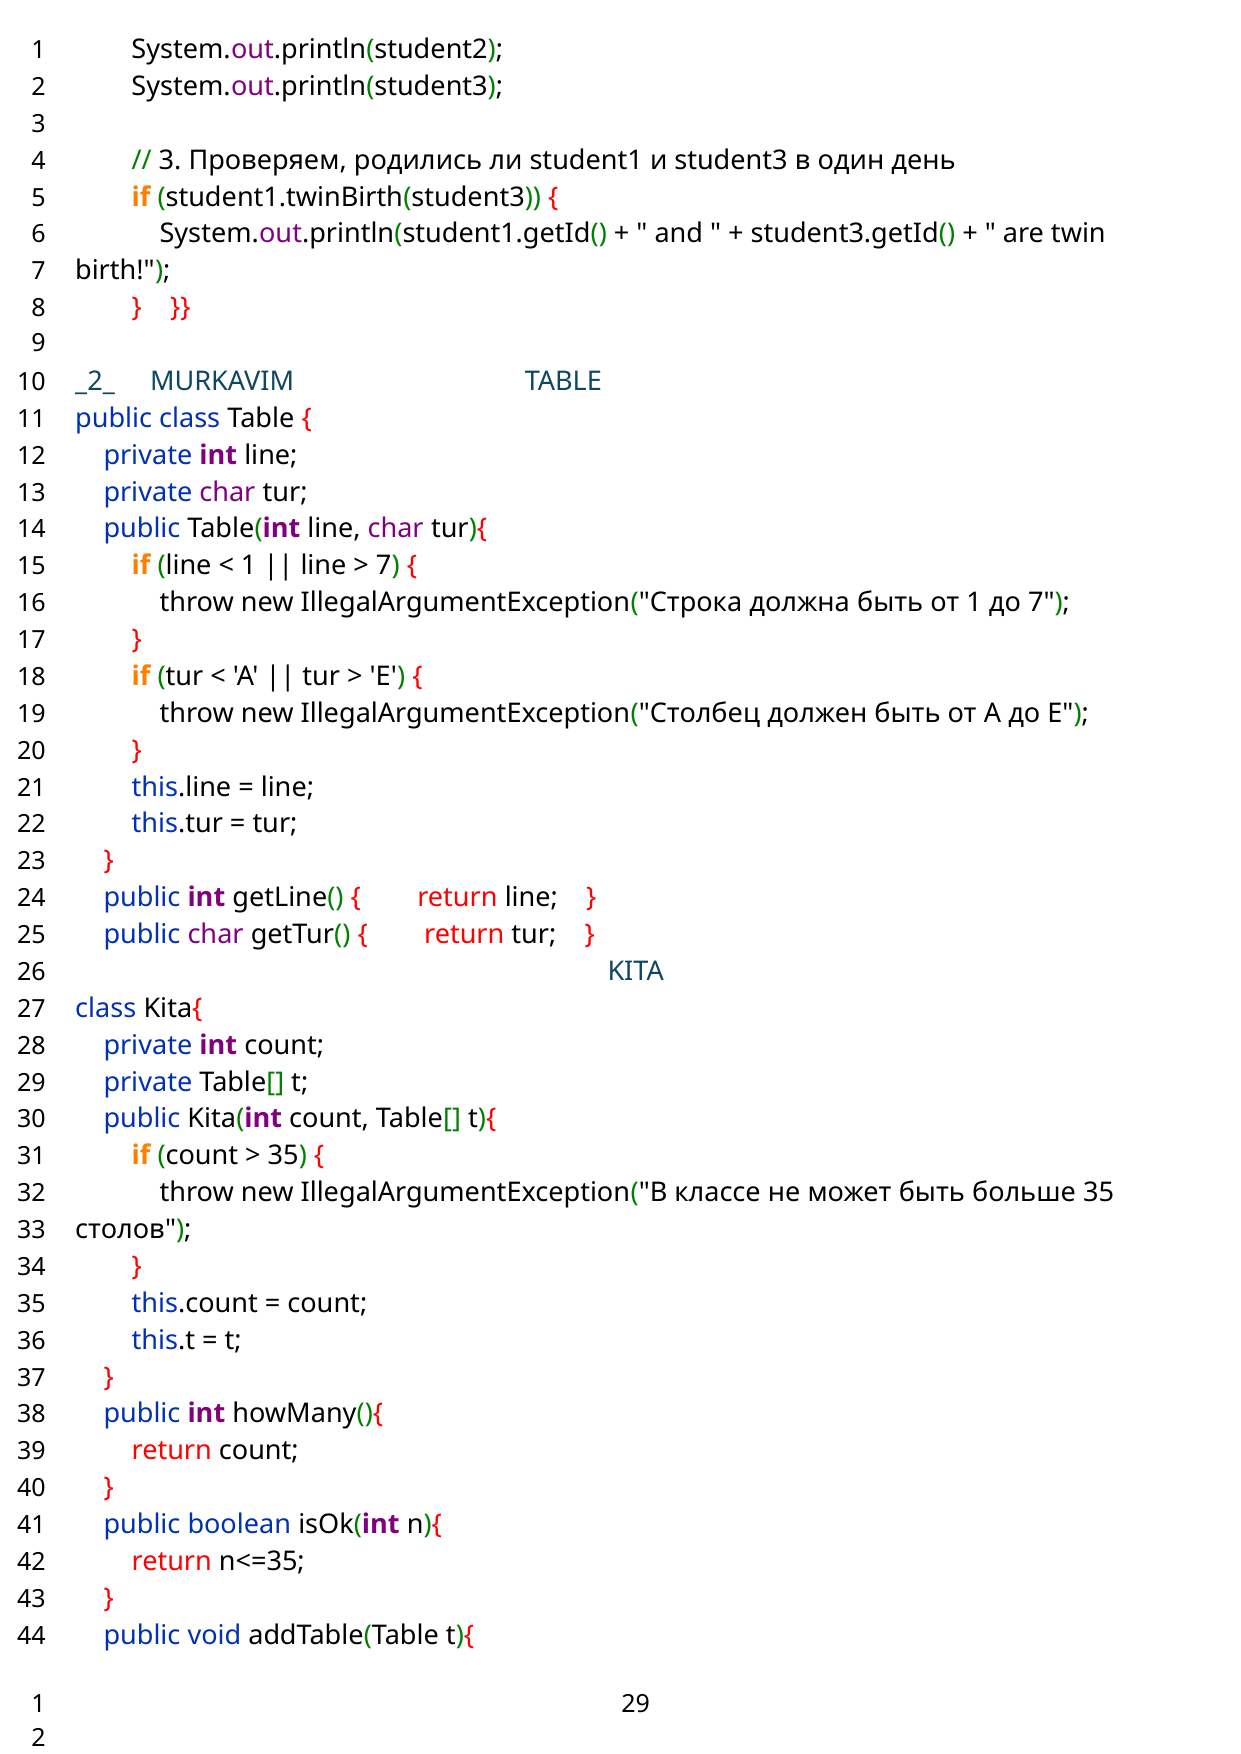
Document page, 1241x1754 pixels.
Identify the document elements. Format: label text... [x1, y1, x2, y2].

subtitle KITA [75, 951, 1196, 988]
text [75, 988, 1196, 1652]
subtitle _2_ MURKAVIM TABLE [75, 361, 1196, 398]
text public class Table { private int line; private char tur; public Table(int line, char tur){ if (line < 1 || line > 7) { throw new IllegalArgumentException("Строка должна быть от 1 до 7"); } if (tur < 'A' || tur > 'E') { throw new IllegalArgumentException("Столбец должен быть от A до E"); } this.line = line; this.tur = tur; } public int getLine() { return line; } public char getTur() { return tur; } [75, 398, 1196, 951]
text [75, 29, 1196, 324]
